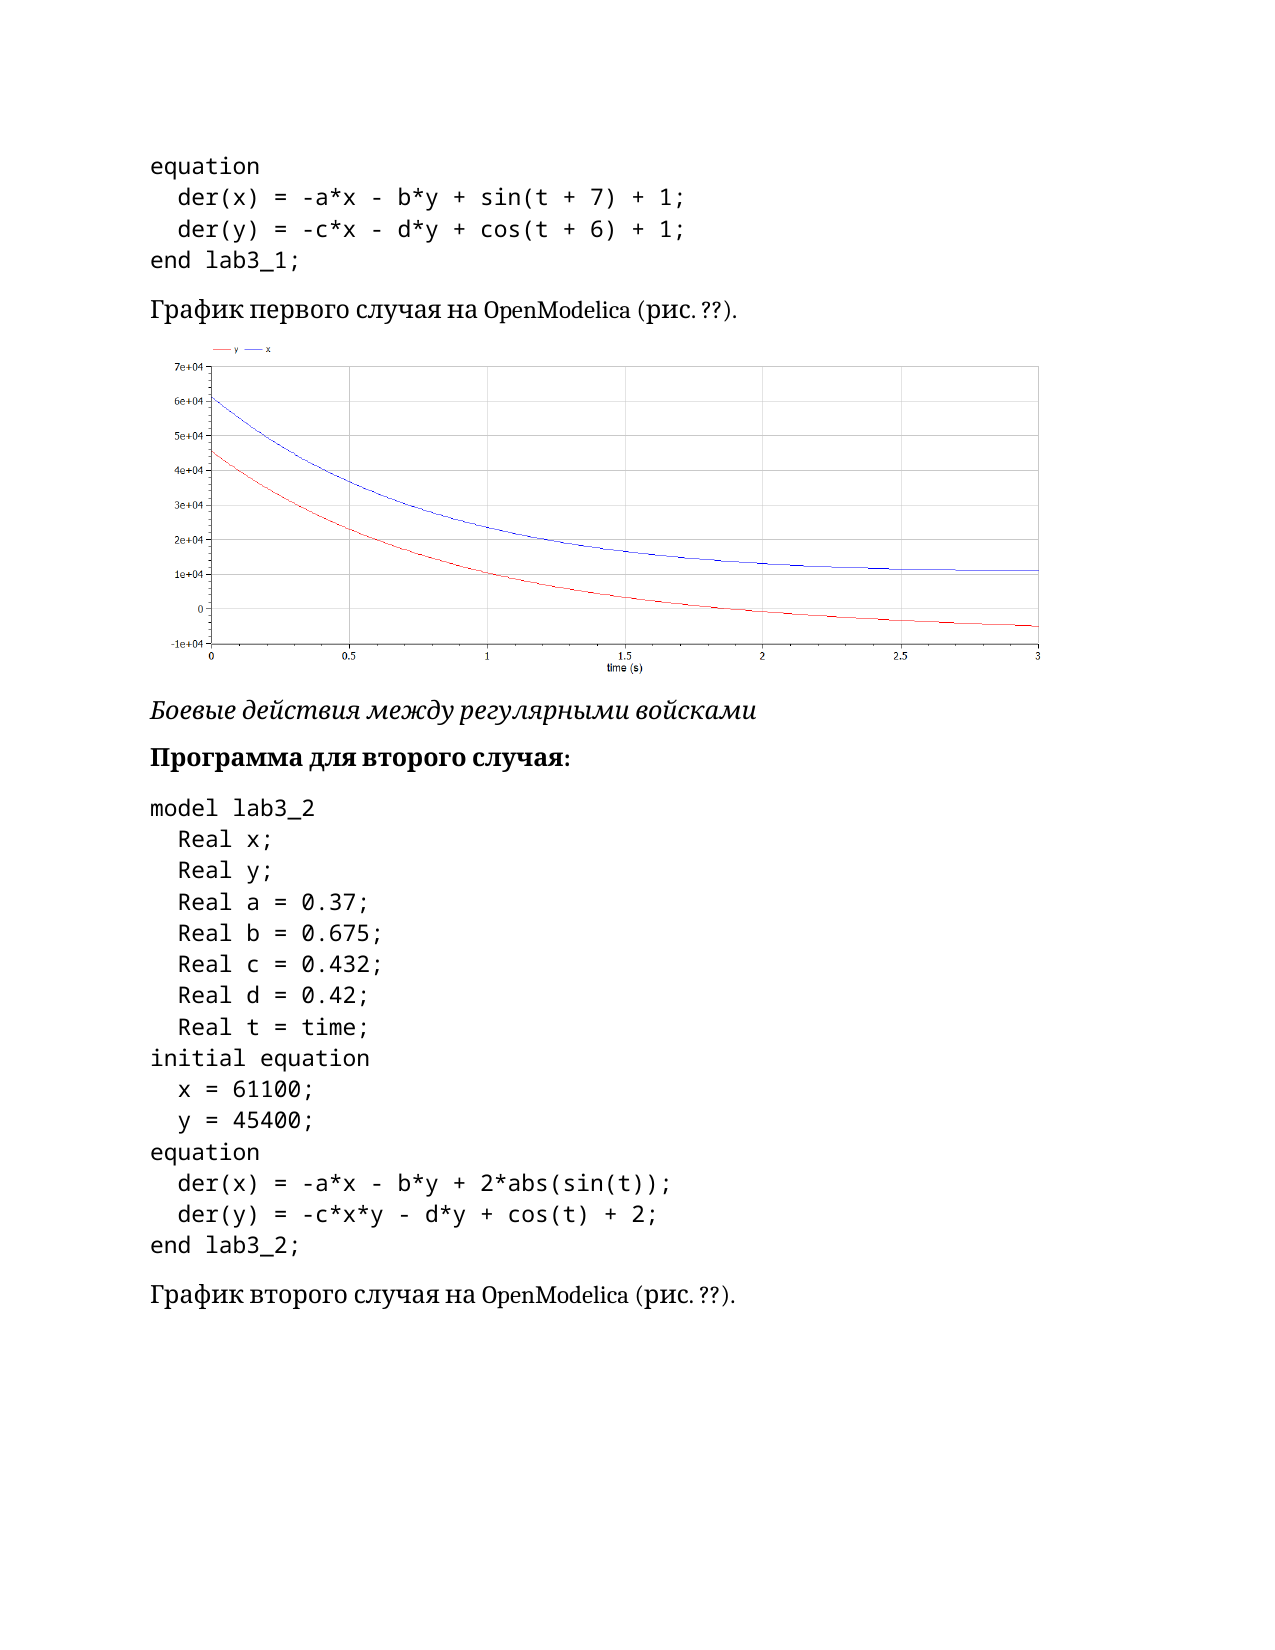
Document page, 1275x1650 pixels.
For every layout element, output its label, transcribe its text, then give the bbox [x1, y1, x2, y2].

text model lab3_2 Real x; Real y; Real a = 0.37; Real b = 0.675; Real c = 0.432; Real d = 0.42; Real t = time; initial equation x = 61100; y = 45400; equation der(x) = -a*x - b*y + 2*abs(sin(t)); der(y) = -c*x*y - d*y + cos(t) + 2; end lab3_2; [150, 792, 1125, 1260]
text График первого случая на OpenModelica (рис. ??). [150, 296, 1125, 324]
text График второго случая на OpenModelica (рис. ??). [150, 1281, 1125, 1310]
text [150, 150, 1125, 275]
picture [168, 343, 1044, 676]
text Программа для второго случая: [150, 744, 1125, 773]
text Боевые действия между регулярными войсками [150, 697, 1125, 725]
